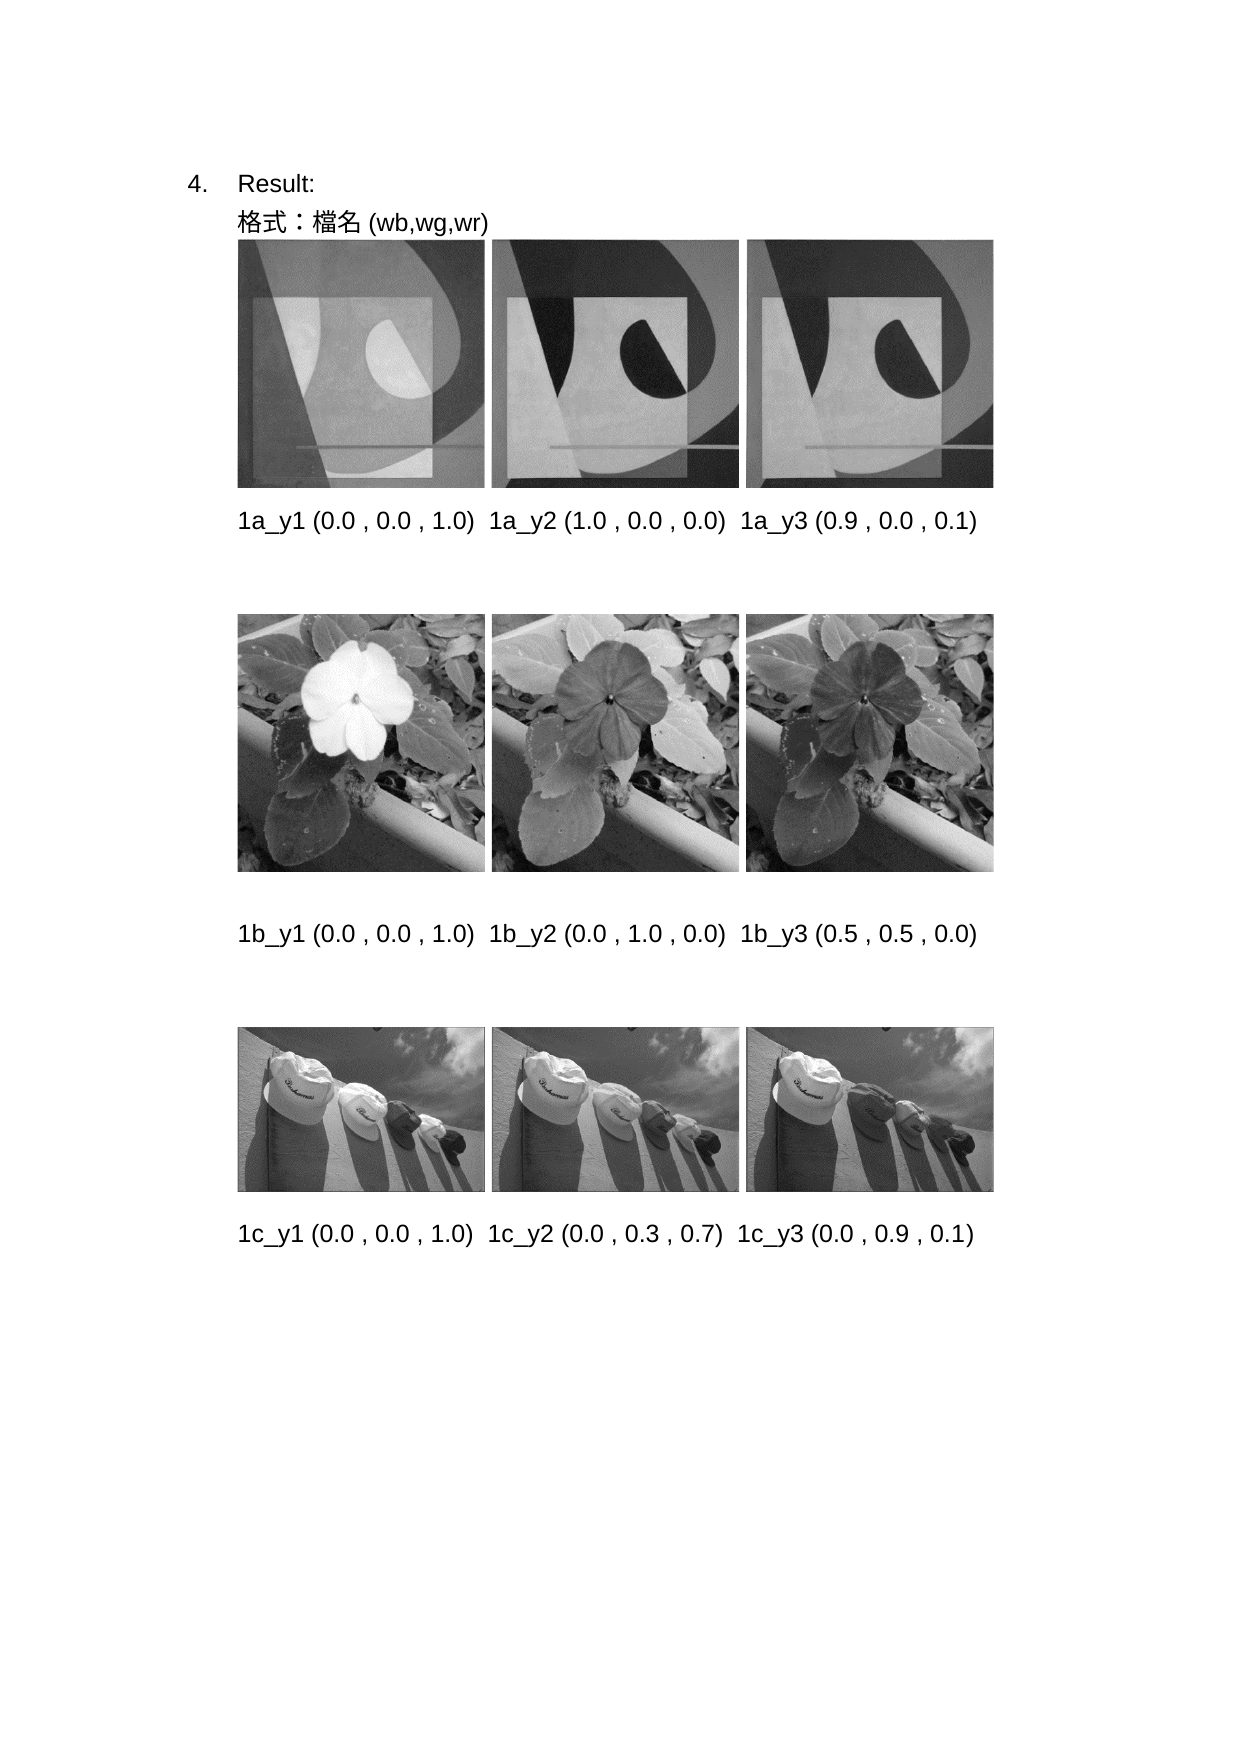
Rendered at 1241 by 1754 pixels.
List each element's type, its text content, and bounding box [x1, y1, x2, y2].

picture [746, 1027, 994, 1192]
picture [491, 239, 739, 488]
picture [237, 1027, 485, 1192]
picture [491, 1027, 740, 1192]
picture [746, 614, 994, 872]
picture [237, 239, 485, 488]
picture [237, 614, 485, 872]
picture [491, 614, 740, 872]
picture [746, 239, 994, 488]
